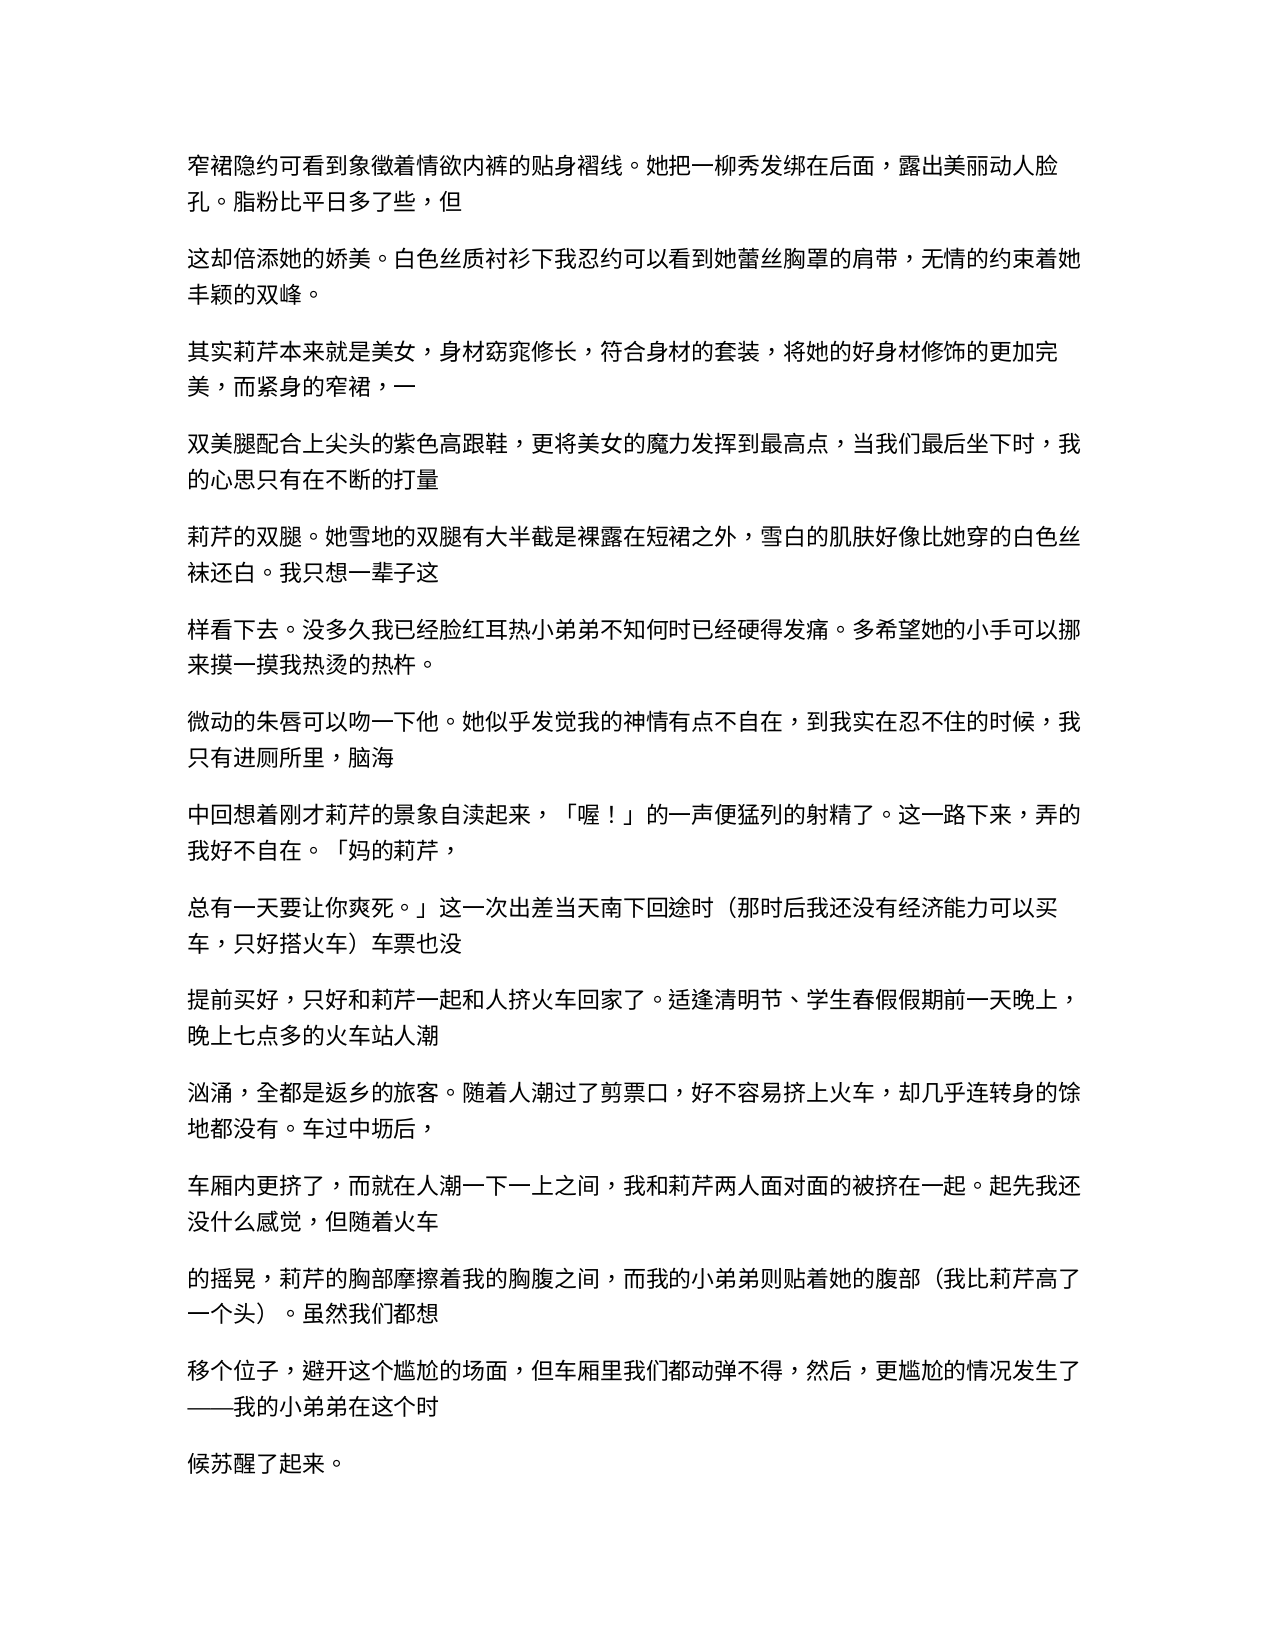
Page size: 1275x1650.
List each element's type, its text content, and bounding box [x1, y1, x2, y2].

text 样看下去。没多久我已经脸红耳热小弟弟不知何时已经硬得发痛。多希望她的小手可以挪来摸一摸我热烫的热杵。 [187, 613, 1087, 681]
text 车厢内更挤了，而就在人潮一下一上之间，我和莉芹两人面对面的被挤在一起。起先我还没什么感觉，但随着火车 [187, 1170, 1087, 1237]
text 移个位子，避开这个尴尬的场面，但车厢里我们都动弹不得，然后，更尴尬的情况发生了——我的小弟弟在这个时 [187, 1355, 1087, 1422]
text 这却倍添她的娇美。白色丝质衬衫下我忍约可以看到她蕾丝胸罩的肩带，无情的约束着她丰颖的双峰。 [187, 243, 1087, 310]
text 中回想着刚才莉芹的景象自渎起来，「喔！」的一声便猛列的射精了。这一路下来，弄的我好不自在。「妈的莉芹， [187, 799, 1087, 866]
text 莉芹的双腿。她雪地的双腿有大半截是裸露在短裙之外，雪白的肌肤好像比她穿的白色丝袜还白。我只想一辈子这 [187, 521, 1087, 588]
text 候苏醒了起来。 [187, 1448, 1087, 1479]
text 微动的朱唇可以吻一下他。她似乎发觉我的神情有点不自在，到我实在忍不住的时候，我只有进厕所里，脑海 [187, 706, 1087, 773]
text 窄裙隐约可看到象徵着情欲内裤的贴身褶线。她把一柳秀发绑在后面，露出美丽动人脸孔。脂粉比平日多了些，但 [187, 150, 1087, 217]
text 其实莉芹本来就是美女，身材窈窕修长，符合身材的套装，将她的好身材修饰的更加完美，而紧身的窄裙，一 [187, 335, 1087, 403]
text 总有一天要让你爽死。」这一次出差当天南下回途时（那时后我还没有经济能力可以买车，只好搭火车）车票也没 [187, 892, 1087, 959]
text 双美腿配合上尖头的紫色高跟鞋，更将美女的魔力发挥到最高点，当我们最后坐下时，我的心思只有在不断的打量 [187, 428, 1087, 495]
text 的摇晃，莉芹的胸部摩擦着我的胸腹之间，而我的小弟弟则贴着她的腹部（我比莉芹高了一个头）。虽然我们都想 [187, 1262, 1087, 1330]
text 提前买好，只好和莉芹一起和人挤火车回家了。适逢清明节、学生春假假期前一天晚上，晚上七点多的火车站人潮 [187, 984, 1087, 1052]
text 汹涌，全都是返乡的旅客。随着人潮过了剪票口，好不容易挤上火车，却几乎连转身的馀地都没有。车过中坜后， [187, 1077, 1087, 1144]
